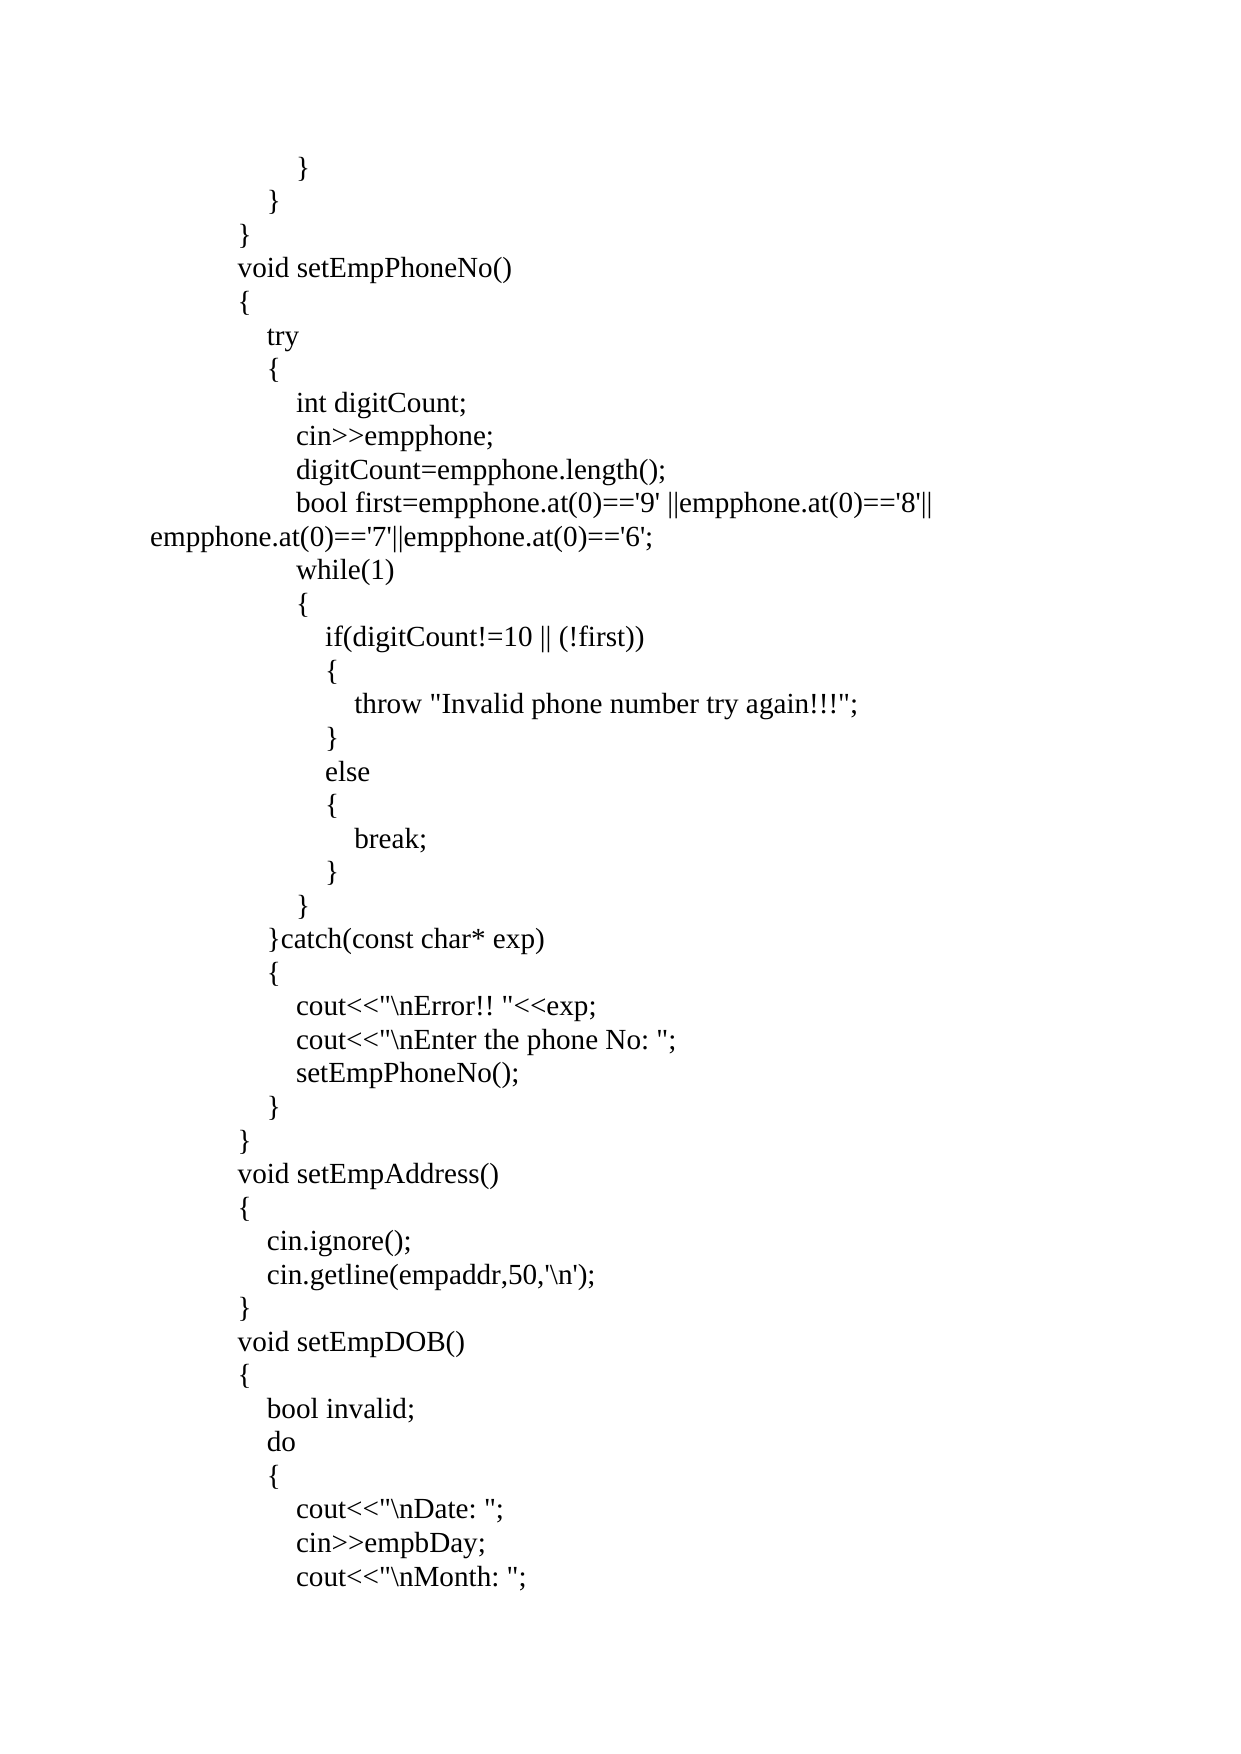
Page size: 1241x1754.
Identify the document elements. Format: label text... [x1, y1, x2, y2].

text if(digitCount!=10 || (!first)) [150, 619, 1090, 653]
text } [150, 1089, 1090, 1123]
text cin>>empbDay; [150, 1525, 1090, 1559]
text cout<<"\nDate: "; [150, 1492, 1090, 1525]
text cout<<"\nMonth: "; [150, 1559, 1090, 1592]
text } [150, 150, 1090, 183]
text break; [150, 821, 1090, 854]
text try [150, 318, 1090, 351]
text void setEmpPhoneNo() [150, 251, 1090, 284]
text do [150, 1424, 1090, 1458]
text { [150, 955, 1090, 988]
text } [150, 217, 1090, 251]
text { [150, 653, 1090, 687]
text { [150, 351, 1090, 385]
text setEmpPhoneNo(); [150, 1056, 1090, 1089]
text } [150, 888, 1090, 921]
text { [150, 586, 1090, 619]
text throw "Invalid phone number try again!!!"; [150, 687, 1090, 720]
text } [150, 183, 1090, 217]
text cout<<"\nEnter the phone No: "; [150, 1022, 1090, 1056]
text { [150, 1458, 1090, 1492]
text } [150, 1290, 1090, 1324]
text } [150, 1123, 1090, 1156]
text cin>>empphone; [150, 418, 1090, 452]
text } [150, 854, 1090, 888]
text void setEmpDOB() [150, 1324, 1090, 1357]
text void setEmpAddress() [150, 1156, 1090, 1190]
text { [150, 284, 1090, 318]
text }catch(const char* exp) [150, 921, 1090, 955]
text { [150, 1357, 1090, 1391]
text cout<<"\nError!! "<<exp; [150, 988, 1090, 1022]
text else [150, 754, 1090, 787]
text bool invalid; [150, 1391, 1090, 1424]
text digitCount=empphone.length(); [150, 452, 1090, 485]
text { [150, 1190, 1090, 1223]
text } [150, 720, 1090, 754]
text while(1) [150, 552, 1090, 586]
text bool first=empphone.at(0)=='9' ||empphone.at(0)=='8'||empphone.at(0)=='7'||empphone.at(0)=='6'; [150, 485, 1090, 552]
text cin.ignore(); [150, 1223, 1090, 1257]
text cin.getline(empaddr,50,'\n'); [150, 1257, 1090, 1290]
text int digitCount; [150, 385, 1090, 418]
text { [150, 787, 1090, 821]
